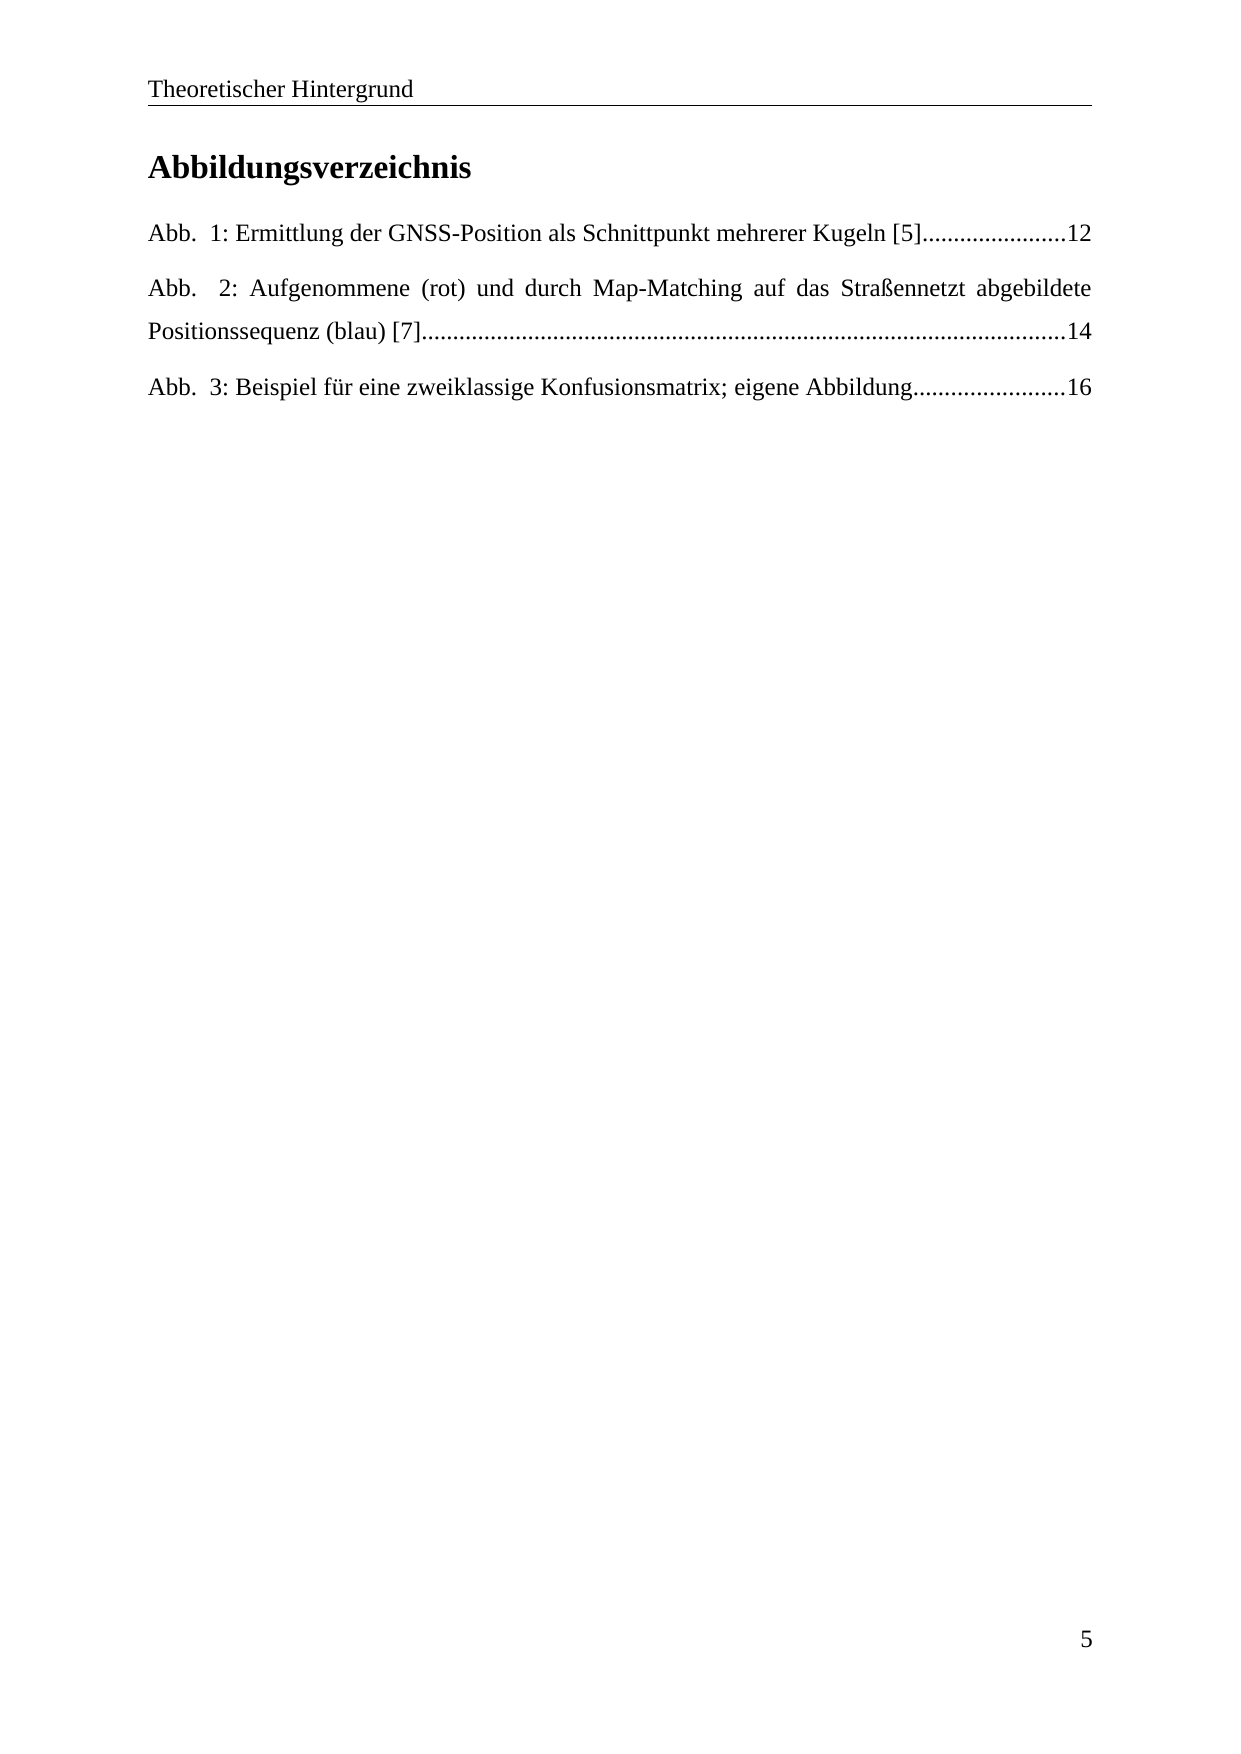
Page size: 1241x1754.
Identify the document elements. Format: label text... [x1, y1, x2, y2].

text Abb. 2: Aufgenommene (rot) und durch Map-Matching auf das Straßennetzt abgebildete Positionssequenz (blau) [7] 14 [148, 273, 1092, 345]
text Abb. 1: Ermittlung der GNSS-Position als Schnittpunkt mehrerer Kugeln [5] 12 [148, 218, 1092, 246]
text Abb. 3: Beispiel für eine zweiklassige Konfusionsmatrix; eigene Abbildung 16 [148, 372, 1092, 401]
subtitle Abbildungsverzeichnis [148, 148, 1092, 186]
